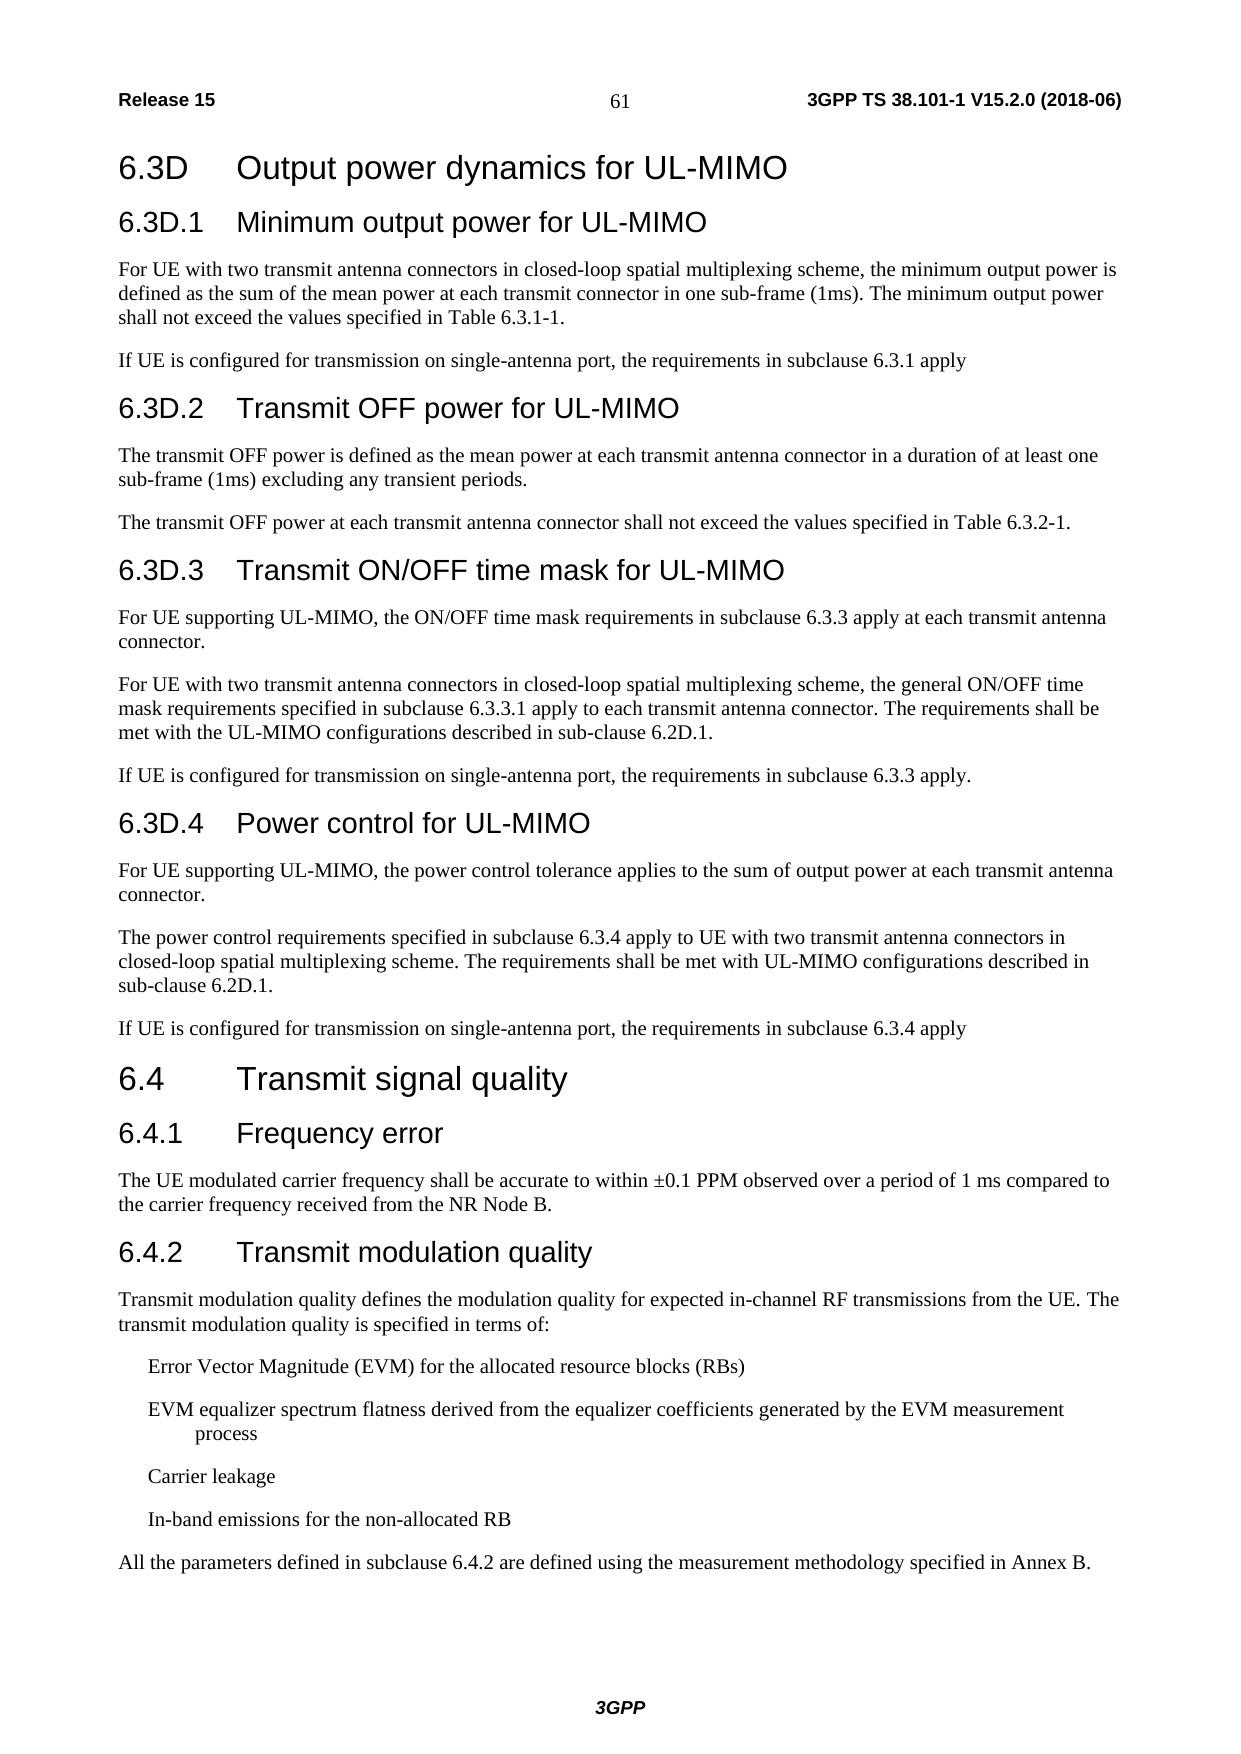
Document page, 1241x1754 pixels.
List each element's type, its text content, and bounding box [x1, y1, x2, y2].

text The transmit OFF power is defined as the mean power at each transmit antenna connector in a duration of at least one sub-frame (1ms) excluding any transient periods. [118, 443, 1122, 491]
text If UE is configured for transmission on single-antenna port, the requirements in subclause 6.3.4 apply [118, 1016, 1122, 1040]
subtitle 6.4.1 Frequency error [118, 1116, 1122, 1149]
text The power control requirements specified in subclause 6.3.4 apply to UE with two transmit antenna connectors in closed-loop spatial multiplexing scheme. The requirements shall be met with UL-MIMO configurations described in sub-clause 6.2D.1. [118, 925, 1122, 997]
text If UE is configured for transmission on single-antenna port, the requirements in subclause 6.3.3 apply. [118, 763, 1122, 787]
text All the parameters defined in subclause 6.4.2 are defined using the measurement methodology specified in Annex B. [118, 1549, 1122, 1574]
subtitle 6.3D.1 Minimum output power for UL-MIMO [118, 205, 1122, 238]
text Transmit modulation quality defines the modulation quality for expected in-channel RF transmissions from the UE. The transmit modulation quality is specified in terms of: [118, 1287, 1122, 1336]
subtitle 6.3D.2 Transmit OFF power for UL-MIMO [118, 391, 1122, 424]
subtitle 6.3D Output power dynamics for UL-MIMO [118, 148, 1122, 186]
text In-band emissions for the non-allocated RB [148, 1507, 1122, 1531]
subtitle 6.3D.3 Transmit ON/OFF time mask for UL-MIMO [118, 553, 1122, 586]
subtitle 6.3D.4 Power control for UL-MIMO [118, 806, 1122, 839]
text For UE supporting UL-MIMO, the ON/OFF time mask requirements in subclause 6.3.3 apply at each transmit antenna connector. [118, 605, 1122, 653]
text The UE modulated carrier frequency shall be accurate to within ±0.1 PPM observed over a period of 1 ms compared to the carrier frequency received from the NR Node B. [118, 1168, 1122, 1216]
text Carrier leakage [148, 1464, 1122, 1488]
text For UE with two transmit antenna connectors in closed-loop spatial multiplexing scheme, the minimum output power is defined as the sum of the mean power at each transmit connector in one sub-frame (1ms). The minimum output power shall not exceed the values specified in Table 6.3.1-1. [118, 257, 1122, 329]
text Error Vector Magnitude (EVM) for the allocated resource blocks (RBs) [148, 1354, 1122, 1378]
text EVM equalizer spectrum flatness derived from the equalizer coefficients generated by the EVM measurement process [148, 1397, 1122, 1445]
text The transmit OFF power at each transmit antenna connector shall not exceed the values specified in Table 6.3.2-1. [118, 510, 1122, 534]
text For UE with two transmit antenna connectors in closed-loop spatial multiplexing scheme, the general ON/OFF time mask requirements specified in subclause 6.3.3.1 apply to each transmit antenna connector. The requirements shall be met with the UL-MIMO configurations described in sub-clause 6.2D.1. [118, 672, 1122, 744]
text For UE supporting UL-MIMO, the power control tolerance applies to the sum of output power at each transmit antenna connector. [118, 858, 1122, 906]
subtitle 6.4.2 Transmit modulation quality [118, 1235, 1122, 1269]
subtitle 6.4 Transmit signal quality [118, 1059, 1122, 1097]
text If UE is configured for transmission on single-antenna port, the requirements in subclause 6.3.1 apply [118, 348, 1122, 372]
